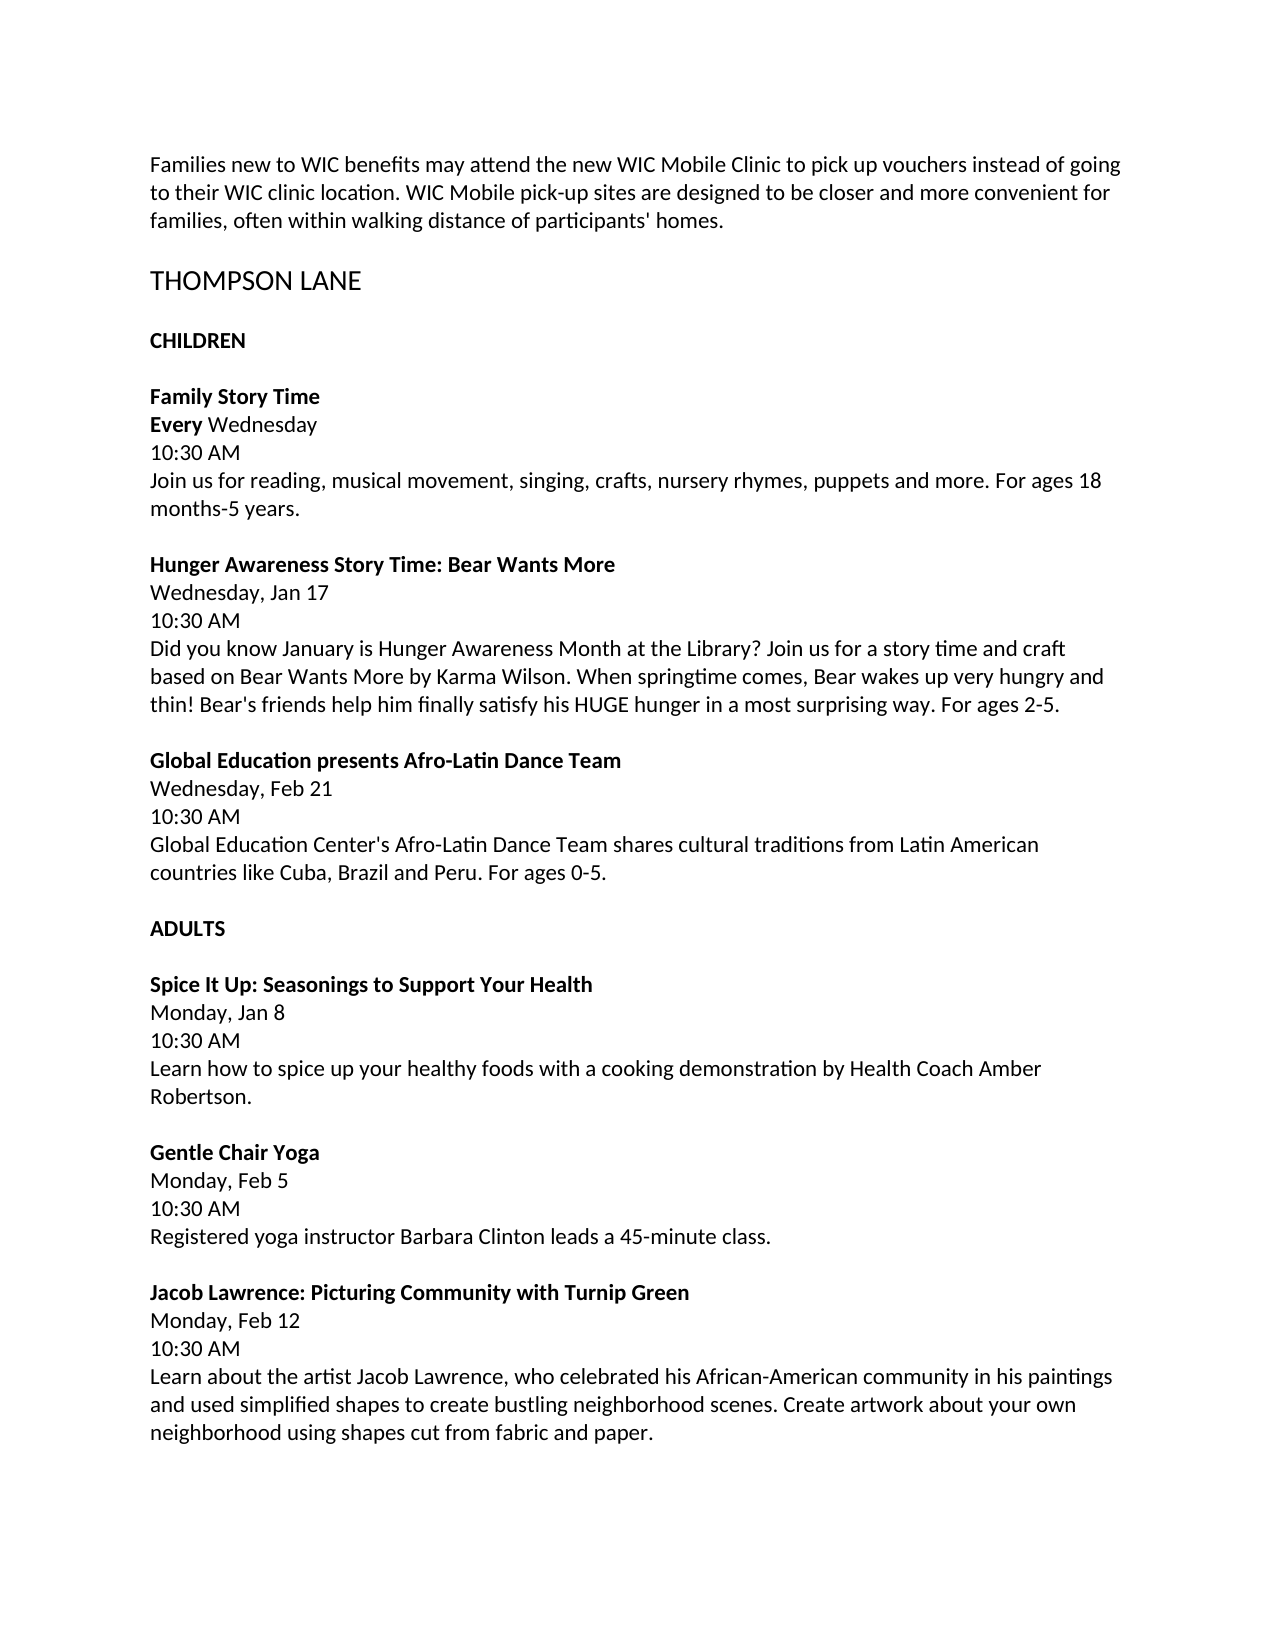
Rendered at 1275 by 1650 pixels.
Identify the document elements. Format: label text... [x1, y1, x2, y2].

text THOMPSON LANE [150, 234, 1125, 298]
text Families new to WIC benefits may attend the new WIC Mobile Clinic to pick up vouchers instead of going to their WIC clinic location. WIC Mobile pick-up sites are designed to be closer and more convenient for families, often within walking distance of participants' homes. [150, 150, 1125, 234]
text CHILDREN [150, 326, 1125, 354]
